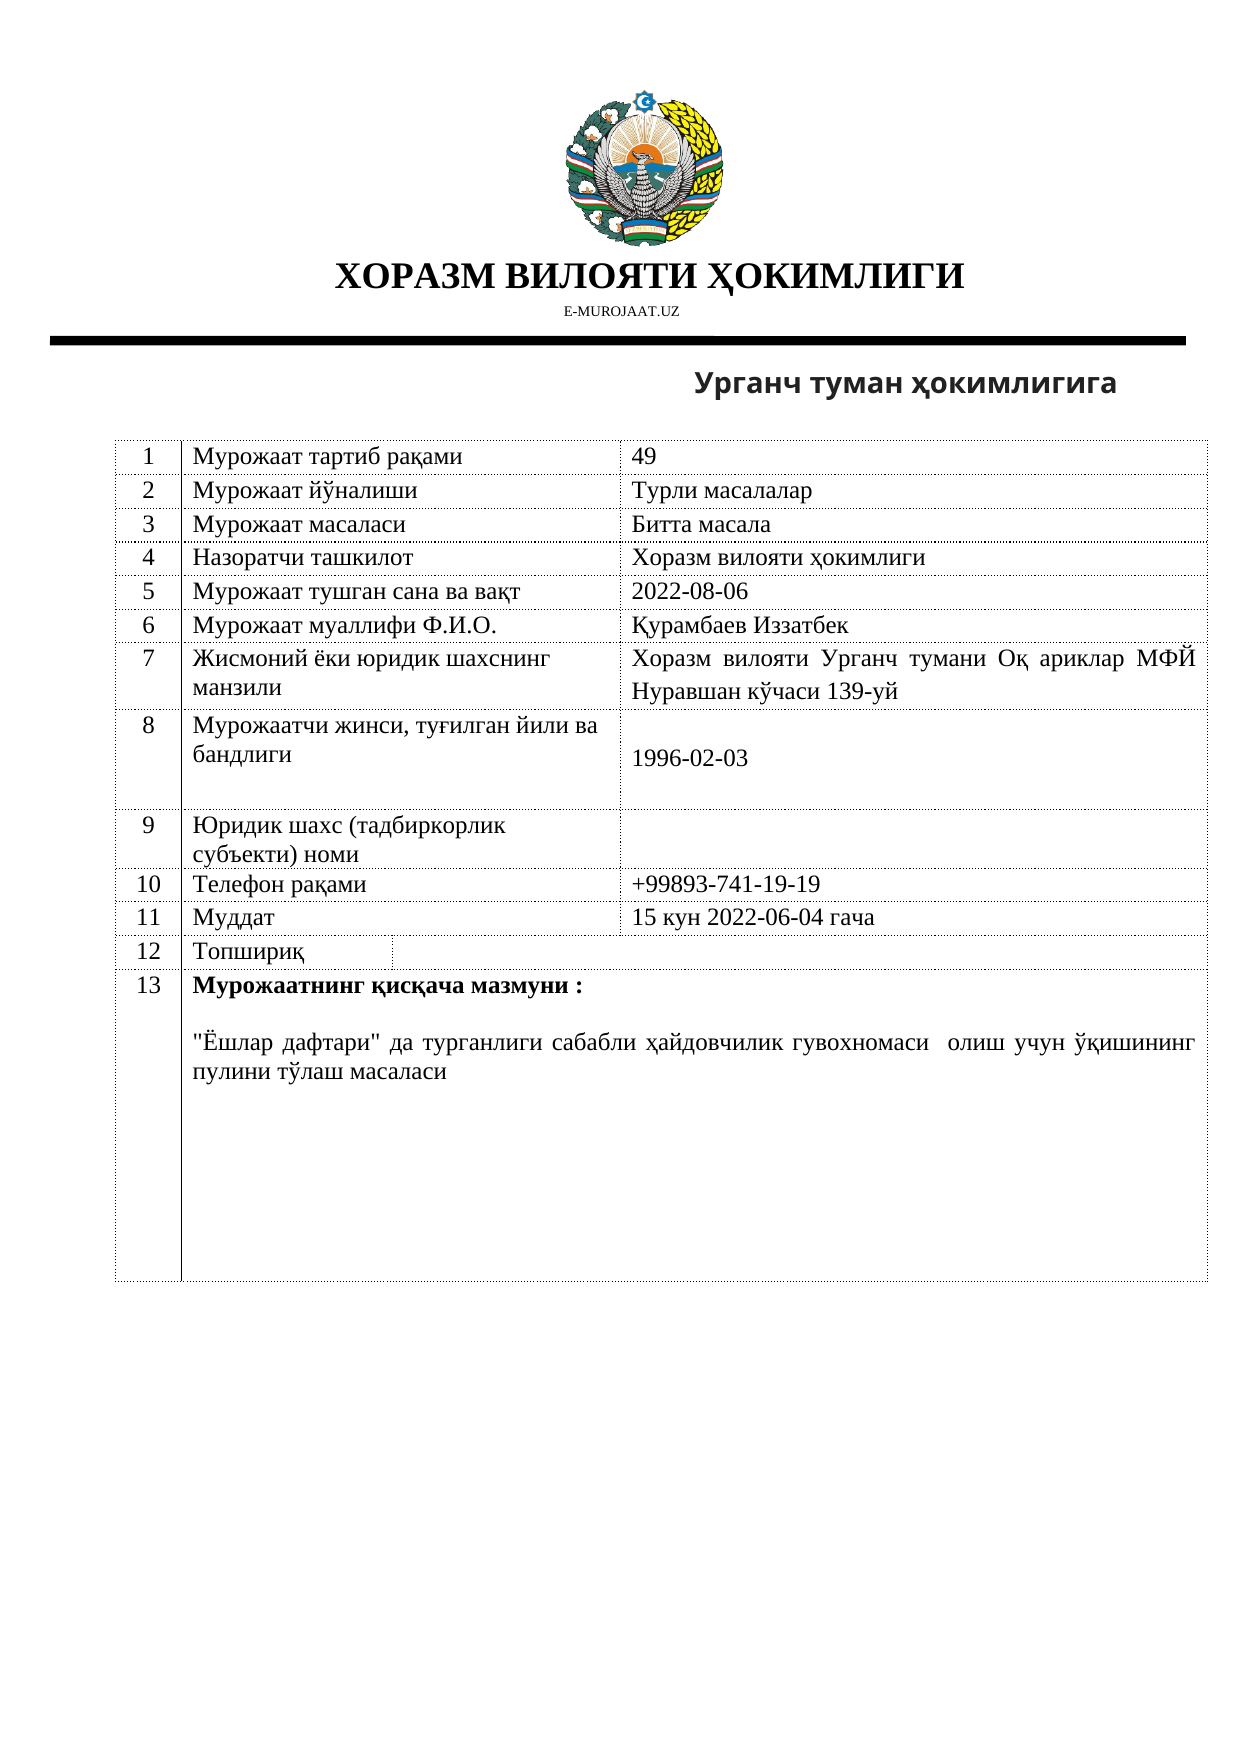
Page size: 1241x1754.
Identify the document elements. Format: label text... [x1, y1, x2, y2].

table_cell 3 [115, 508, 181, 541]
table_cell Жисмоний ёки юридик шахснинг манзили [182, 642, 620, 709]
table_cell 4 [115, 541, 181, 575]
table_cell Мурожаат тушган сана ва вақт [182, 575, 620, 609]
table_cell Мурожаат масаласи [182, 508, 620, 541]
table_cell 2022-08-06 [620, 575, 1208, 609]
table_cell +99893-741-19-19 [620, 868, 1208, 901]
table_cell 1996-02-03 [620, 709, 1208, 809]
table_cell 15 кун 2022-06-04 гача [620, 901, 1208, 935]
picture [562, 88, 725, 248]
table_cell Юридик шахс (тадбиркорлик субъекти) номи [182, 809, 620, 868]
table_header 1 [115, 440, 181, 474]
table_cell 12 [115, 935, 181, 969]
table_cell Мурожаат йўналиши [182, 474, 620, 508]
table_cell Қурамбаев Иззатбек [620, 609, 1208, 642]
table_header Мурожаат тартиб рақами [181, 440, 620, 474]
table_cell 9 [115, 809, 181, 868]
table_cell 8 [115, 709, 181, 809]
table_cell [620, 809, 1208, 868]
table_cell Муддат [182, 901, 620, 935]
table_cell Хоразм вилояти Урганч тумани Оқ ариклар МФЙ Нуравшан кўчаси 139-уй [620, 642, 1208, 709]
table_cell [392, 935, 1208, 969]
table_cell Топшириқ [182, 935, 392, 969]
table_cell Хоразм вилояти ҳокимлиги [620, 541, 1208, 575]
text ХОРАЗМ ВИЛОЯТИ ҲОКИМЛИГИ [177, 89, 1122, 297]
table_cell Мурожаат муаллифи Ф.И.О. [182, 609, 620, 642]
table_cell 6 [115, 609, 181, 642]
table_cell Битта масала [620, 508, 1208, 541]
table_cell 13 [115, 969, 181, 1281]
table_cell Мурожаатчи жинси, туғилган йили ва бандлиги [182, 709, 620, 809]
table_cell 2 [115, 474, 181, 508]
table_cell Турли масалалар [620, 474, 1208, 508]
table_cell 10 [115, 868, 181, 901]
table_cell Назоратчи ташкилот [182, 541, 620, 575]
table_cell Телефон рақами [182, 868, 620, 901]
text E-MUROJAAT.UZ [121, 303, 1122, 320]
table_cell Мурожаатнинг қисқача мазмуни : "Ёшлар дафтари" да турганлиги сабабли ҳайдовчилик гувохномаси олиш учун ўқишининг пулини тўлаш масаласи [182, 969, 1208, 1281]
text Урганч туман ҳокимлигига [694, 362, 1122, 402]
table_header 49 [620, 440, 1208, 474]
table_cell 11 [115, 901, 181, 935]
table_cell 7 [115, 642, 181, 709]
table_cell 5 [115, 575, 181, 609]
